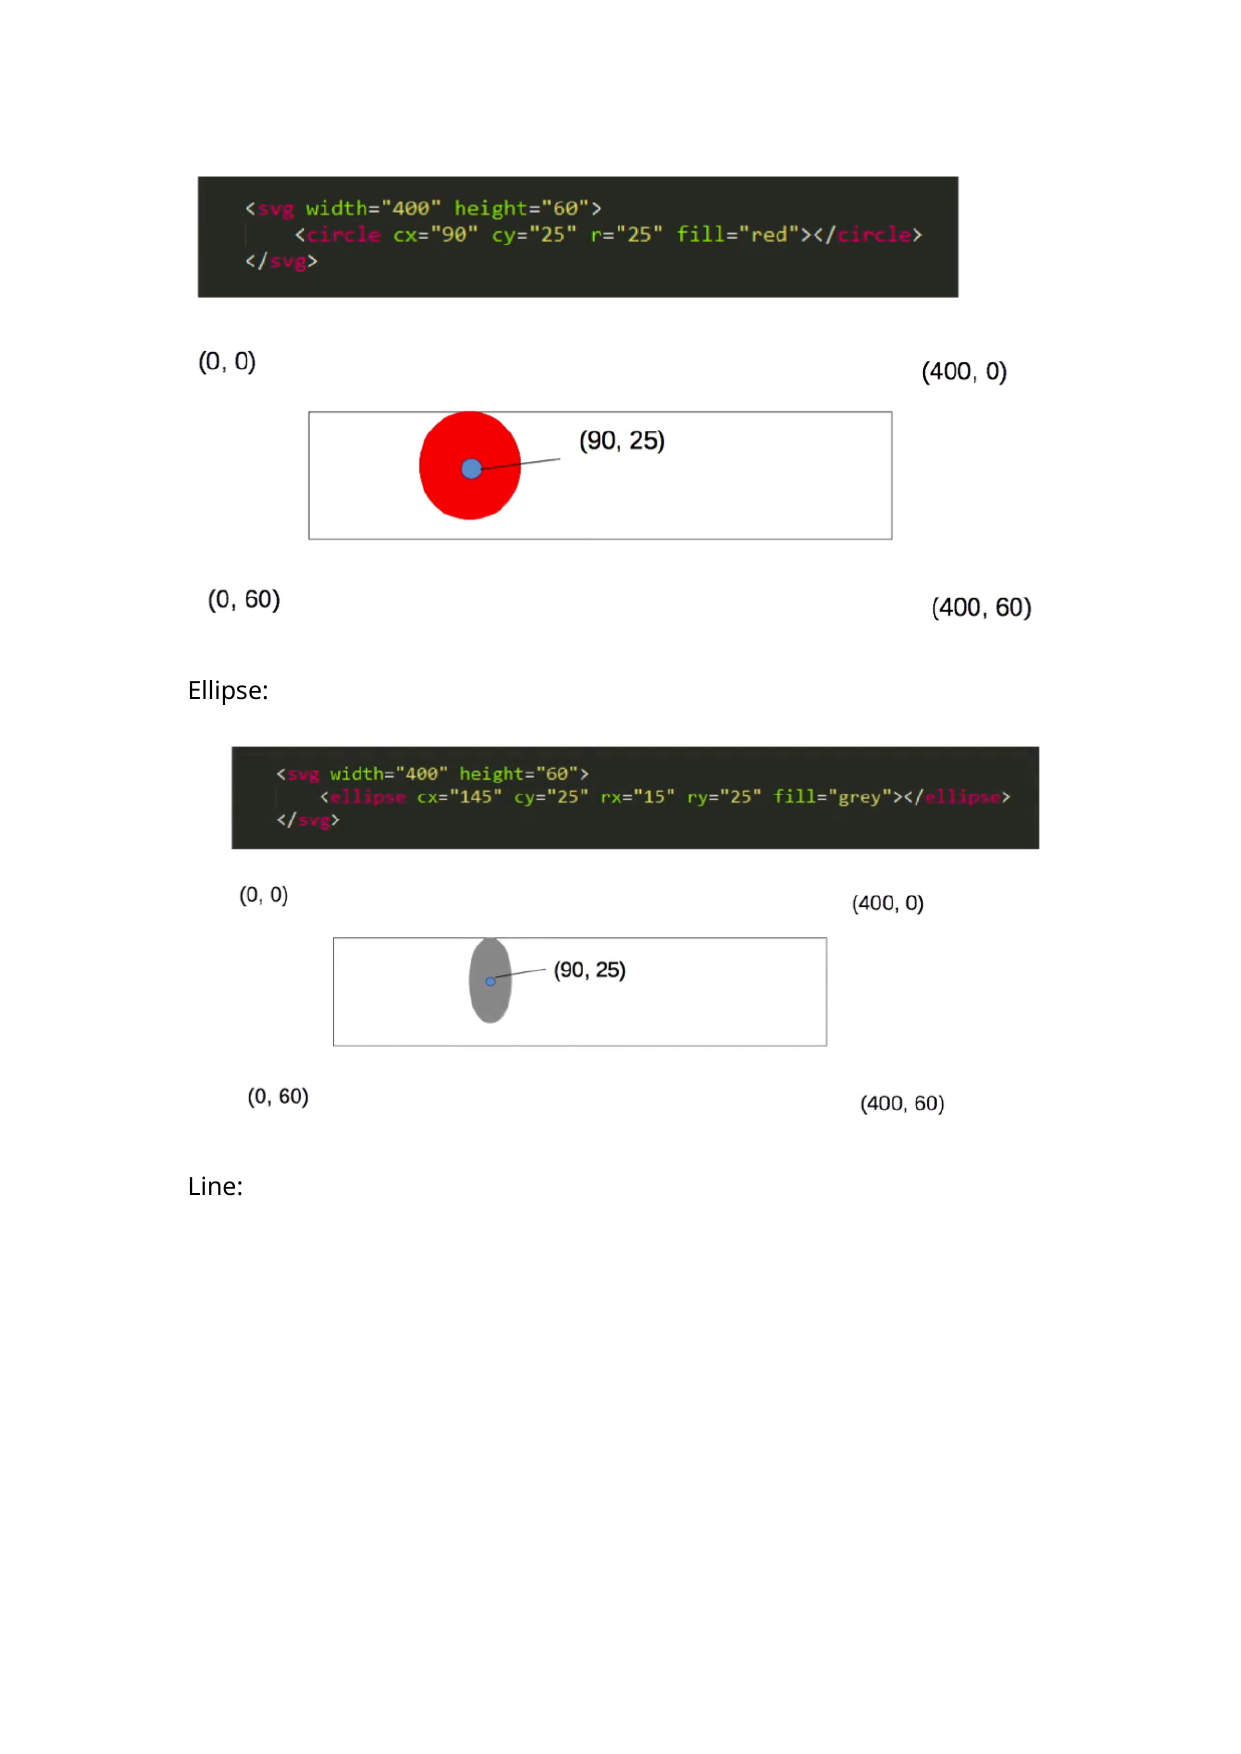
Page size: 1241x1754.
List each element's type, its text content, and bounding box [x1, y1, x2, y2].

picture [187, 706, 1053, 1135]
picture [187, 162, 1053, 639]
text Ellipse: [187, 672, 1053, 706]
text Line: [187, 1168, 1053, 1203]
